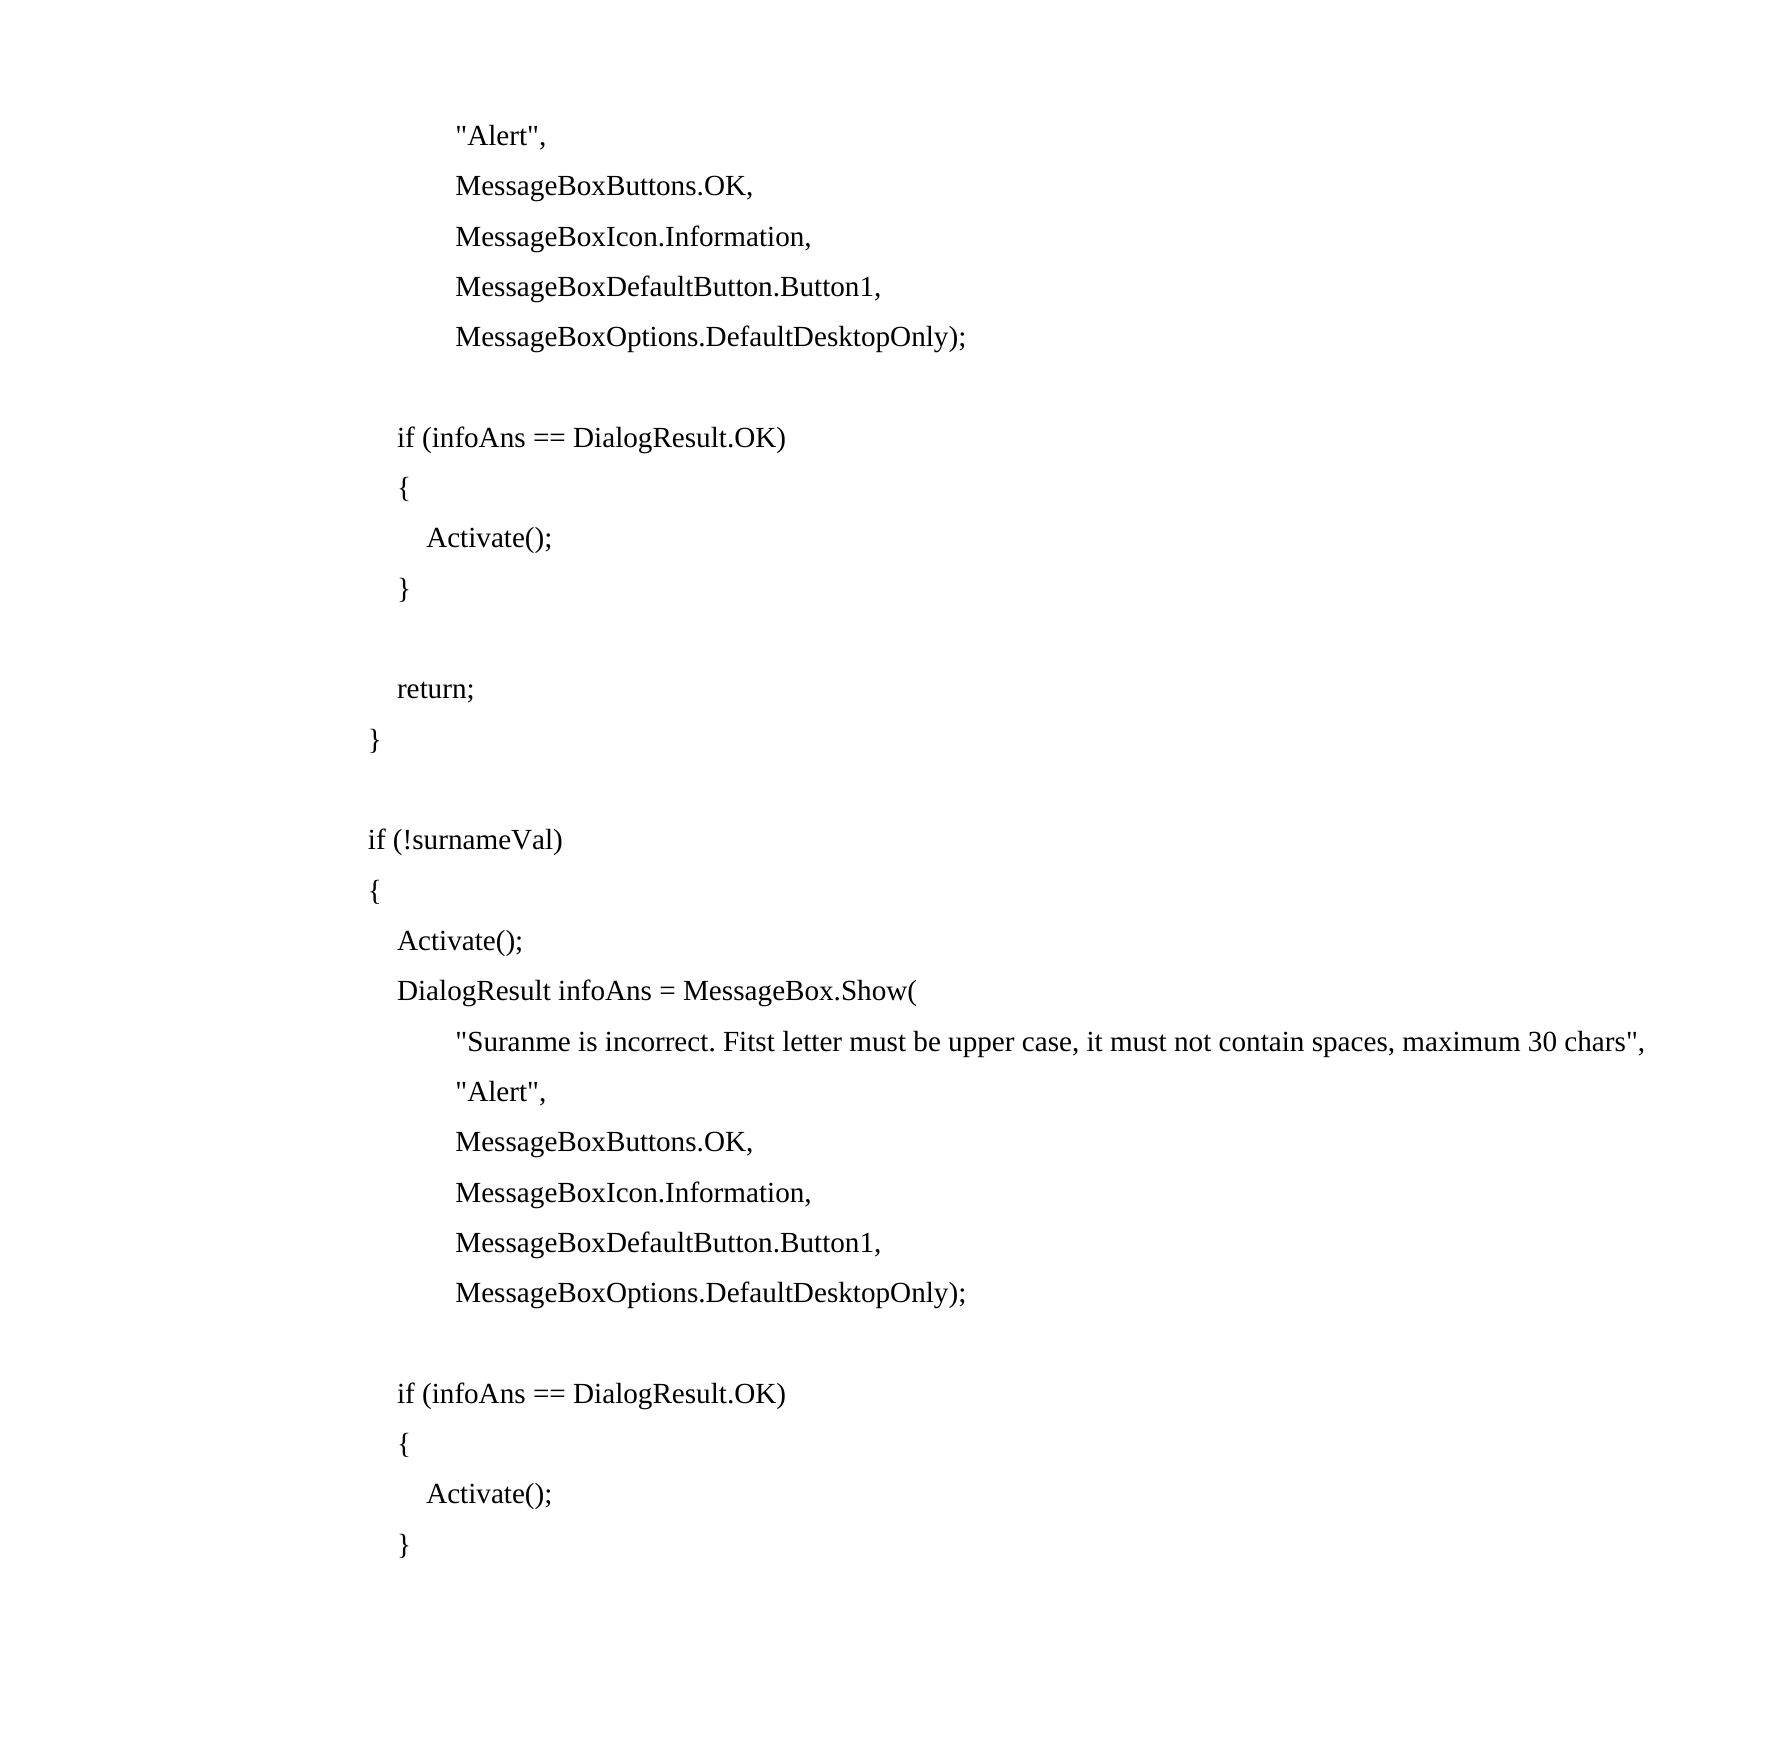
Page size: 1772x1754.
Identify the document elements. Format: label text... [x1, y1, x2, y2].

text MessageBoxIcon.Information, [177, 1175, 1683, 1208]
text DialogResult infoAns = MessageBox.Show( [177, 973, 1683, 1007]
text MessageBoxOptions.DefaultDesktopOnly); [177, 1275, 1683, 1309]
text return; [177, 672, 1683, 705]
text if (infoAns == DialogResult.OK) [177, 1376, 1683, 1409]
text MessageBoxButtons.OK, [177, 1124, 1683, 1158]
text if (!surnameVal) [177, 822, 1683, 856]
text "Alert", [177, 118, 1683, 152]
text MessageBoxOptions.DefaultDesktopOnly); [177, 319, 1683, 353]
text { [177, 1426, 1683, 1460]
text } [177, 571, 1683, 604]
text MessageBoxDefaultButton.Button1, [177, 269, 1683, 303]
text } [177, 722, 1683, 755]
text { [177, 470, 1683, 504]
text MessageBoxDefaultButton.Button1, [177, 1225, 1683, 1258]
text MessageBoxButtons.OK, [177, 168, 1683, 202]
text Activate(); [177, 923, 1683, 957]
text Activate(); [177, 1477, 1683, 1510]
text } [177, 1527, 1683, 1560]
text if (infoAns == DialogResult.OK) [177, 420, 1683, 453]
text { [177, 873, 1683, 906]
text "Alert", [177, 1074, 1683, 1108]
text "Suranme is incorrect. Fitst letter must be upper case, it must not contain spaces, maximum 30 chars", [177, 1024, 1683, 1057]
text MessageBoxIcon.Information, [177, 219, 1683, 252]
text Activate(); [177, 521, 1683, 554]
